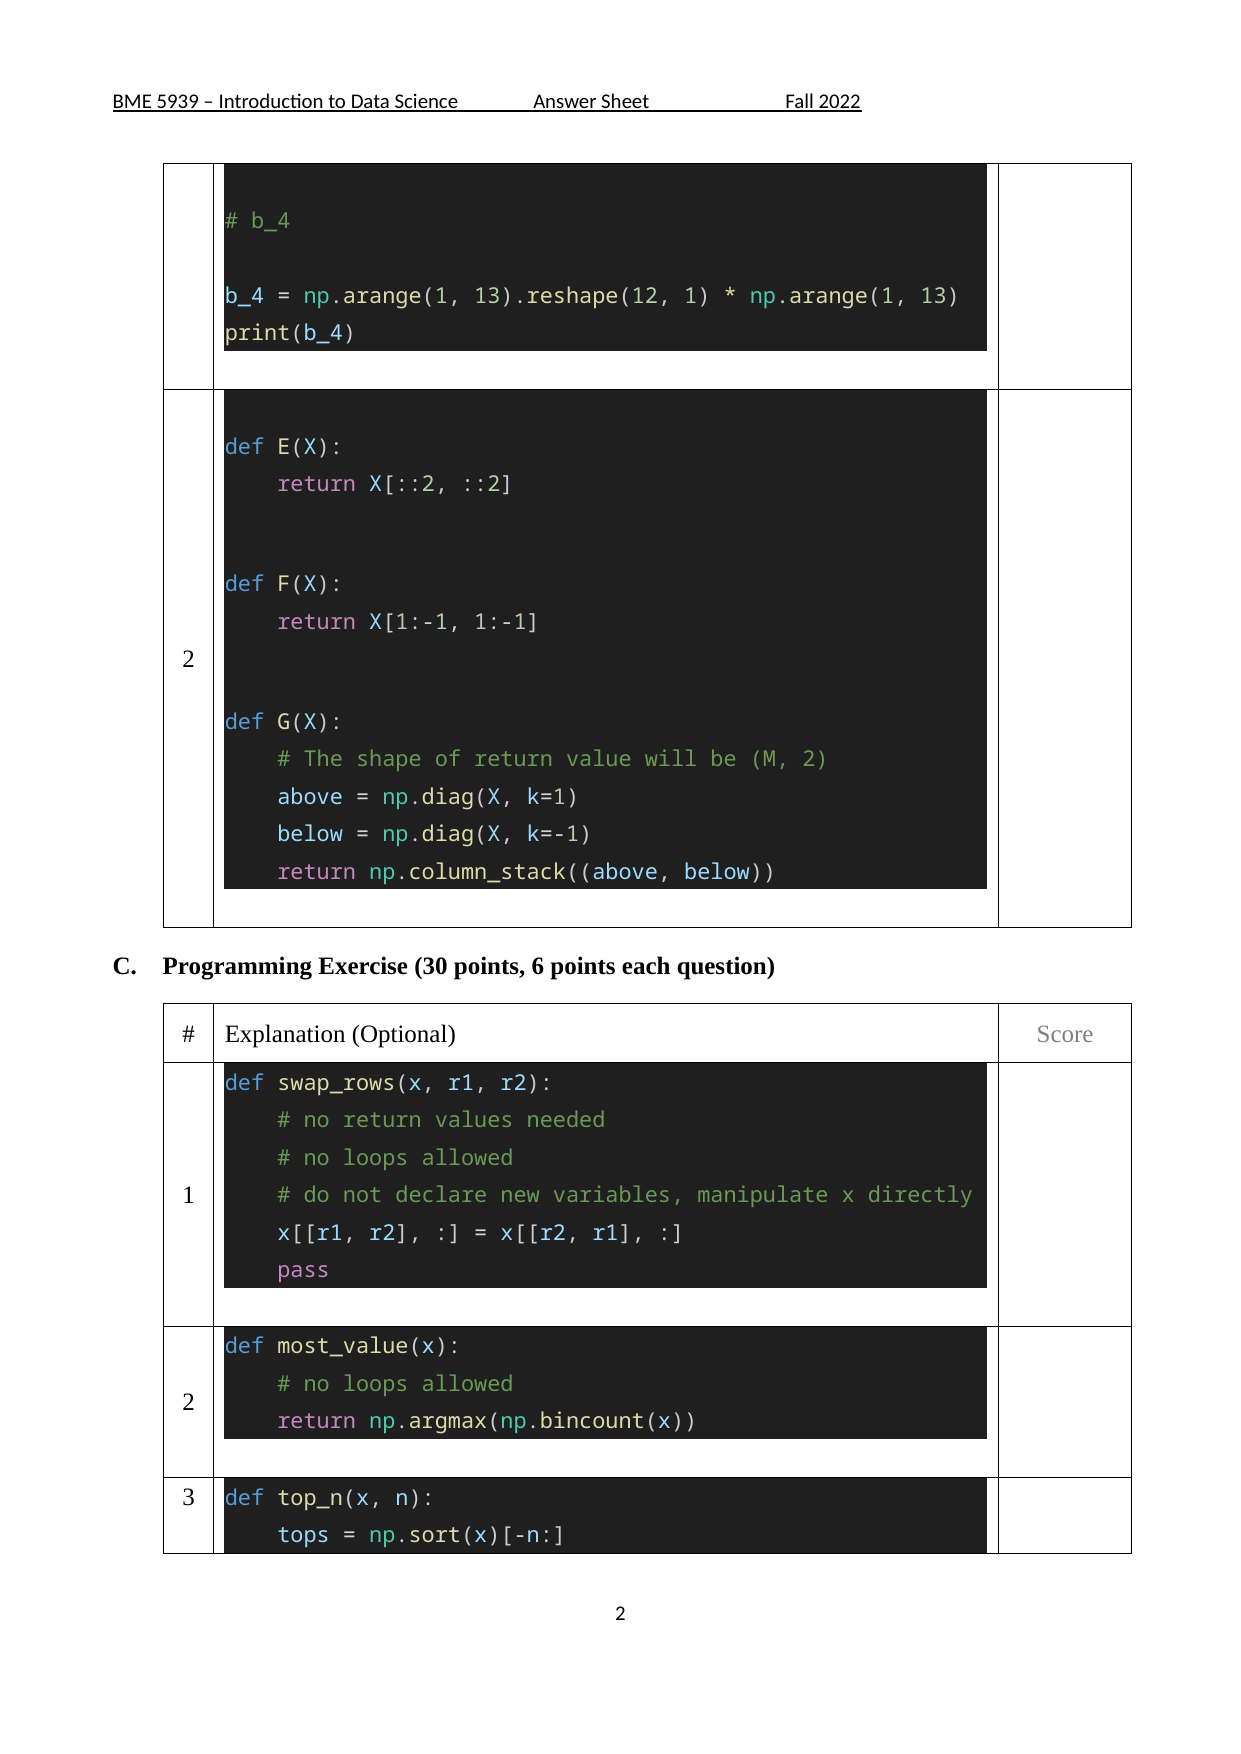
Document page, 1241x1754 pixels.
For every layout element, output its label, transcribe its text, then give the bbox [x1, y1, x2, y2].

table_cell def most_value(x): # no loops allowed return np.argmax(np.bincount(x)) [214, 1327, 998, 1477]
table_cell def E(X): return X[::2, ::2] def F(X): return X[1:-1, 1:-1] def G(X): # The shape of return value will be (M, 2) above = np.diag(X, k=1) below = np.diag(X, k=-1) return np.column_stack((above, below)) [214, 390, 998, 927]
table_cell 1 [164, 164, 213, 388]
table_cell [999, 1478, 1131, 1553]
table_header Explanation (Optional) [214, 1004, 998, 1062]
table_header # [164, 1004, 213, 1062]
table_cell def swap_rows(x, r1, r2): # no return values needed # no loops allowed # do not declare new variables, manipulate x directly x[[r1, r2], :] = x[[r2, r1], :] pass [214, 1063, 998, 1326]
table_cell [999, 390, 1131, 927]
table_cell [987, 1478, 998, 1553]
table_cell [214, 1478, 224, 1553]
table_cell 2 [164, 390, 213, 927]
table_cell [999, 1063, 1131, 1326]
table_cell [999, 1327, 1131, 1477]
table_cell [999, 164, 1131, 388]
table_cell 1 [164, 1063, 213, 1326]
list Programming Exercise (30 points, 6 points each question) [112, 947, 1128, 984]
table_cell 2 [164, 1327, 213, 1477]
table_header Score [999, 1004, 1131, 1062]
table_cell 3 [164, 1478, 213, 1553]
